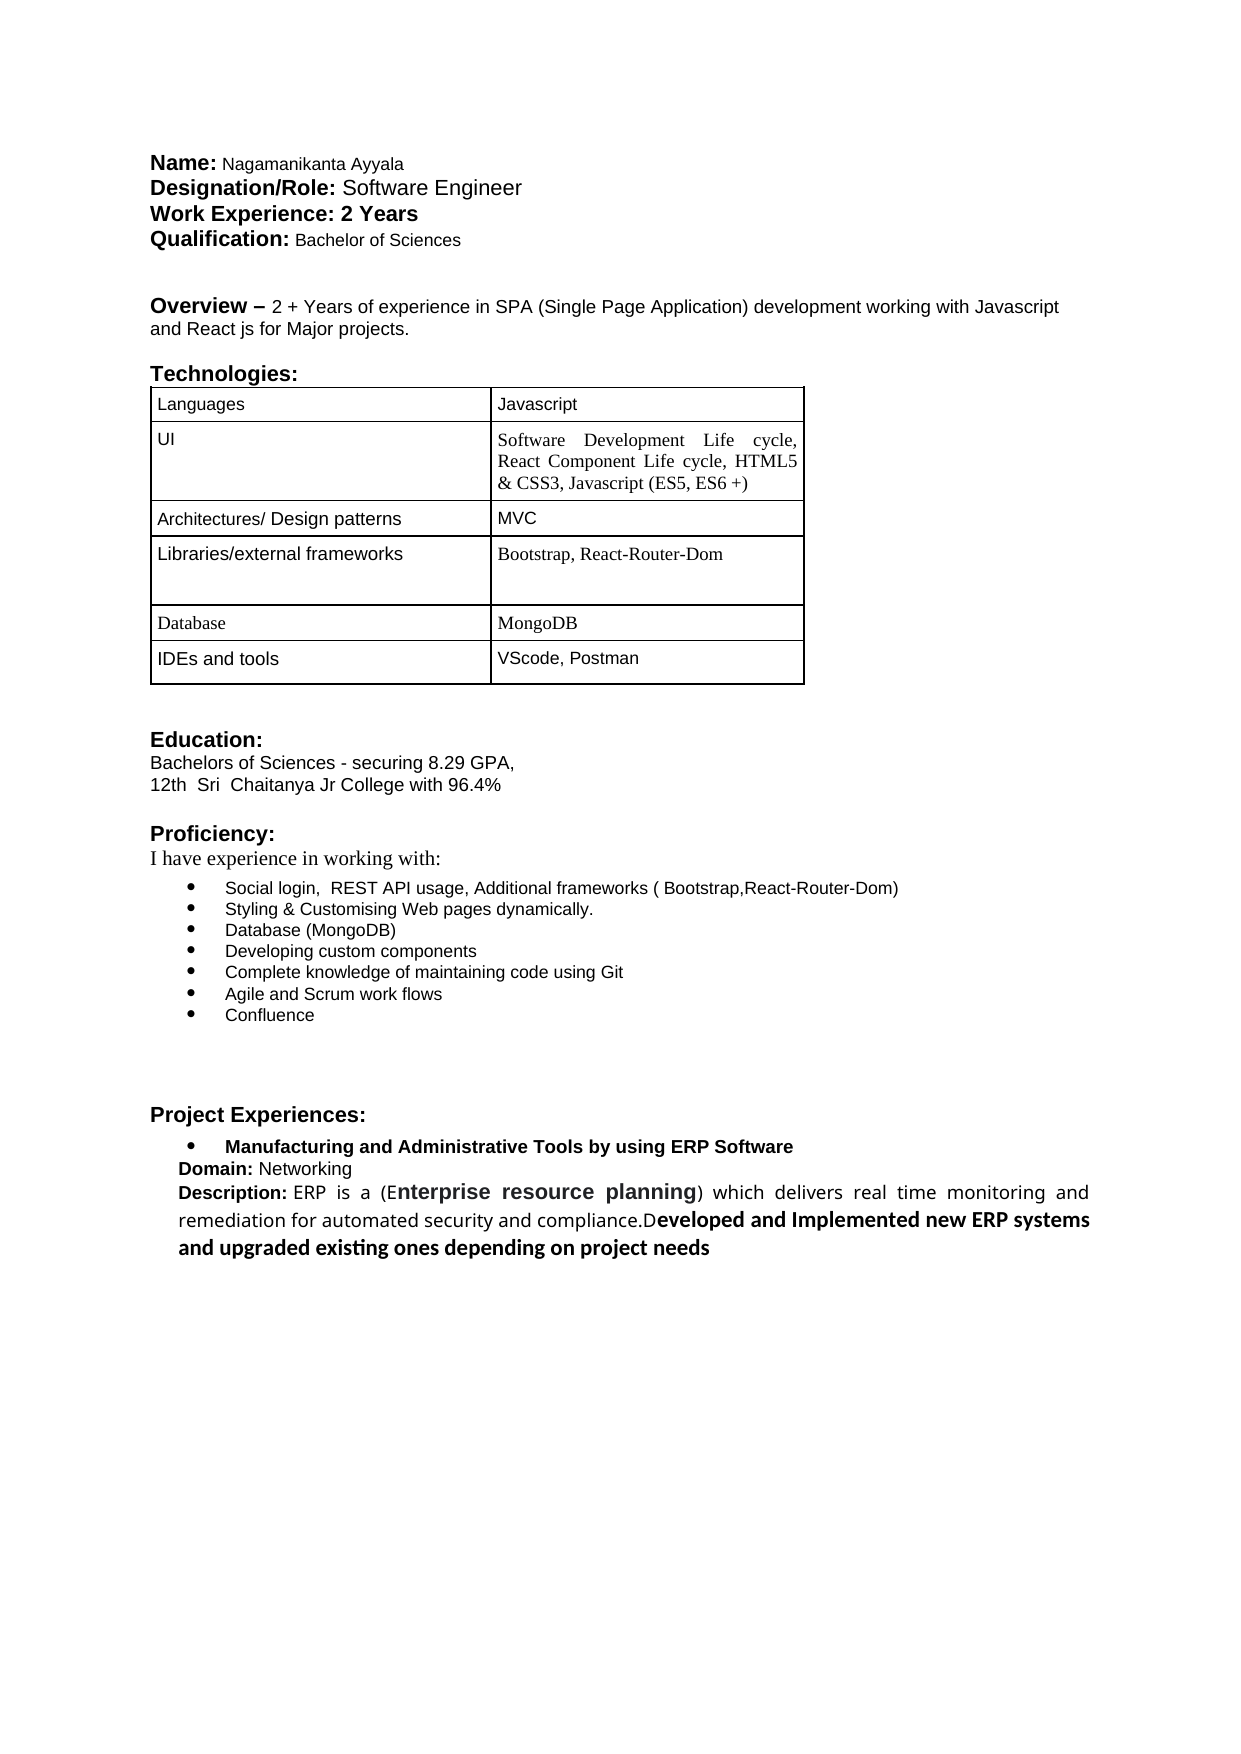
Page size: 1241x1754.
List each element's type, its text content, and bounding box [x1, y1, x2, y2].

text Education: [150, 727, 1090, 752]
list Social login, REST API usage, Additional frameworks ( Bootstrap,React-Router-Dom) [187, 877, 1090, 899]
table_cell MVC [492, 501, 803, 535]
table_header Languages [152, 388, 490, 421]
text 12th Sri Chaitanya Jr College with 96.4% [150, 774, 1090, 795]
table_cell IDEs and tools [152, 641, 490, 683]
table_cell MongoDB [492, 606, 803, 639]
table_cell UI [152, 422, 490, 499]
table_cell Bootstrap, React-Router-Dom [492, 537, 803, 604]
table_cell VScode, Postman [492, 641, 803, 683]
list Developing custom components [187, 941, 1090, 962]
table_cell Architectures/ Design patterns [152, 501, 490, 535]
list Confluence [187, 1004, 1090, 1026]
text Overview – 2 + Years of experience in SPA (Single Page Application) development working with Javascript and React js for Major projects. [150, 293, 1090, 339]
text Project Experiences: [150, 1102, 1090, 1128]
list Styling & Customising Web pages dynamically. [187, 899, 1090, 920]
text Technologies: [150, 361, 1090, 386]
text Work Experience: 2 Years [150, 200, 1090, 226]
table_cell Libraries/external frameworks [152, 537, 490, 604]
text Proficiency: [150, 820, 1090, 846]
text Name: Nagamanikanta Ayyala [150, 150, 1090, 175]
text Domain: Networking [178, 1157, 1090, 1179]
text Bachelors of Sciences - securing 8.29 GPA, [150, 752, 1090, 774]
table_cell Database [152, 606, 490, 639]
list Complete knowledge of maintaining code using Git [187, 962, 1090, 983]
list Manufacturing and Administrative Tools by using ERP Software [187, 1135, 1090, 1157]
text Designation/Role: Software Engineer [150, 175, 1090, 200]
table_header Javascript [492, 388, 803, 421]
table_cell Software Development Life cycle, React Component Life cycle, HTML5 & CSS3, Javascript (ES5, ES6 +) [492, 422, 803, 499]
text Description: ERP is a (Enterprise resource planning) which delivers real time monitoring and remediation for automated security and compliance.Developed and Implemented new ERP systems and upgraded existing ones depending on project needs [178, 1179, 1090, 1261]
text Qualification: Bachelor of Sciences [150, 226, 1090, 251]
text I have experience in working with: [150, 846, 1090, 870]
list Agile and Scrum work flows [187, 983, 1090, 1004]
list Database (MongoDB) [187, 920, 1090, 941]
